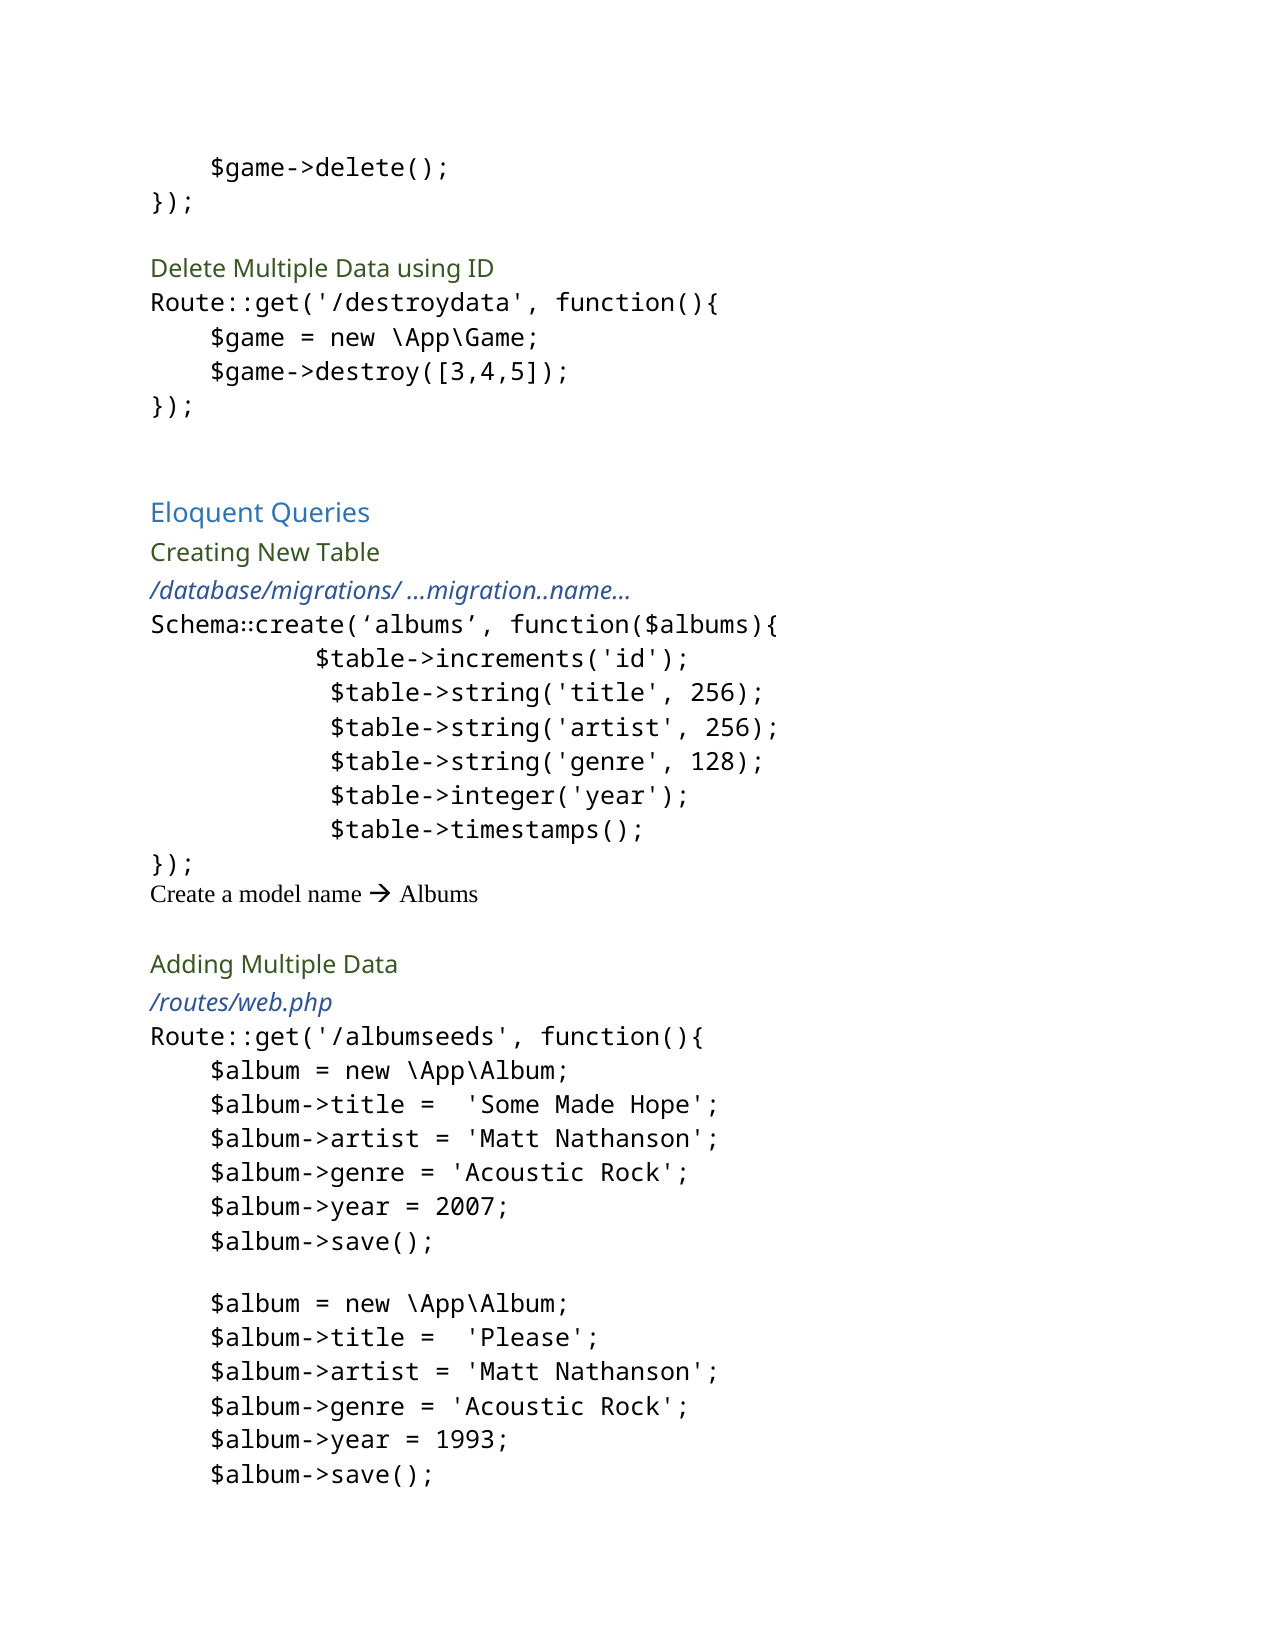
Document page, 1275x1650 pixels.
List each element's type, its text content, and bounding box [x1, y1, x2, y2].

text $album->artist = 'Matt Nathanson'; [150, 1121, 1125, 1155]
text $album->genre = 'Acoustic Rock'; [150, 1155, 1125, 1189]
text $album->genre = 'Acoustic Rock'; [150, 1388, 1125, 1422]
text $table->integer('year'); [150, 777, 1125, 811]
subtitle Adding Multiple Data [150, 946, 1125, 981]
text }); [150, 184, 1125, 218]
subtitle Eloquent Queries [150, 494, 1125, 531]
text $album->title = 'Please'; [150, 1320, 1125, 1354]
text $album->title = 'Some Made Hope'; [150, 1087, 1125, 1121]
text Route::get('/destroydata', function(){ [150, 285, 1125, 319]
text Schema∷create(‘albums’, function($albums){ [150, 607, 1125, 641]
text $album->save(); [150, 1223, 1125, 1257]
text $album->year = 2007; [150, 1189, 1125, 1223]
text $game = new \App\Game; [150, 319, 1125, 353]
text }); [150, 387, 1125, 421]
subtitle Delete Multiple Data using ID [150, 251, 1125, 285]
text $table->string('title', 256); [150, 675, 1125, 709]
text $album = new \App\Album; [150, 1053, 1125, 1087]
text Route::get('/albumseeds', function(){ [150, 1019, 1125, 1053]
text $album->artist = 'Matt Nathanson'; [150, 1354, 1125, 1388]
text }); [150, 845, 1125, 879]
text $table->increments('id'); [225, 641, 1125, 675]
text Create a model name Albums [150, 879, 1125, 908]
text $album->save(); [150, 1456, 1125, 1490]
subtitle Creating New Table [150, 535, 1125, 569]
text $game->destroy([3,4,5]); [150, 353, 1125, 387]
text $album = new \App\Album; [150, 1286, 1125, 1320]
text $game->delete(); [150, 150, 1125, 184]
text $table->string('artist', 256); [150, 709, 1125, 743]
subtitle /database/migrations/ …migration..name… [150, 573, 1125, 607]
text $table->string('genre', 128); [150, 743, 1125, 777]
subtitle /routes/web.php [150, 985, 1125, 1019]
text $album->year = 1993; [150, 1422, 1125, 1456]
text $table->timestamps(); [150, 811, 1125, 845]
